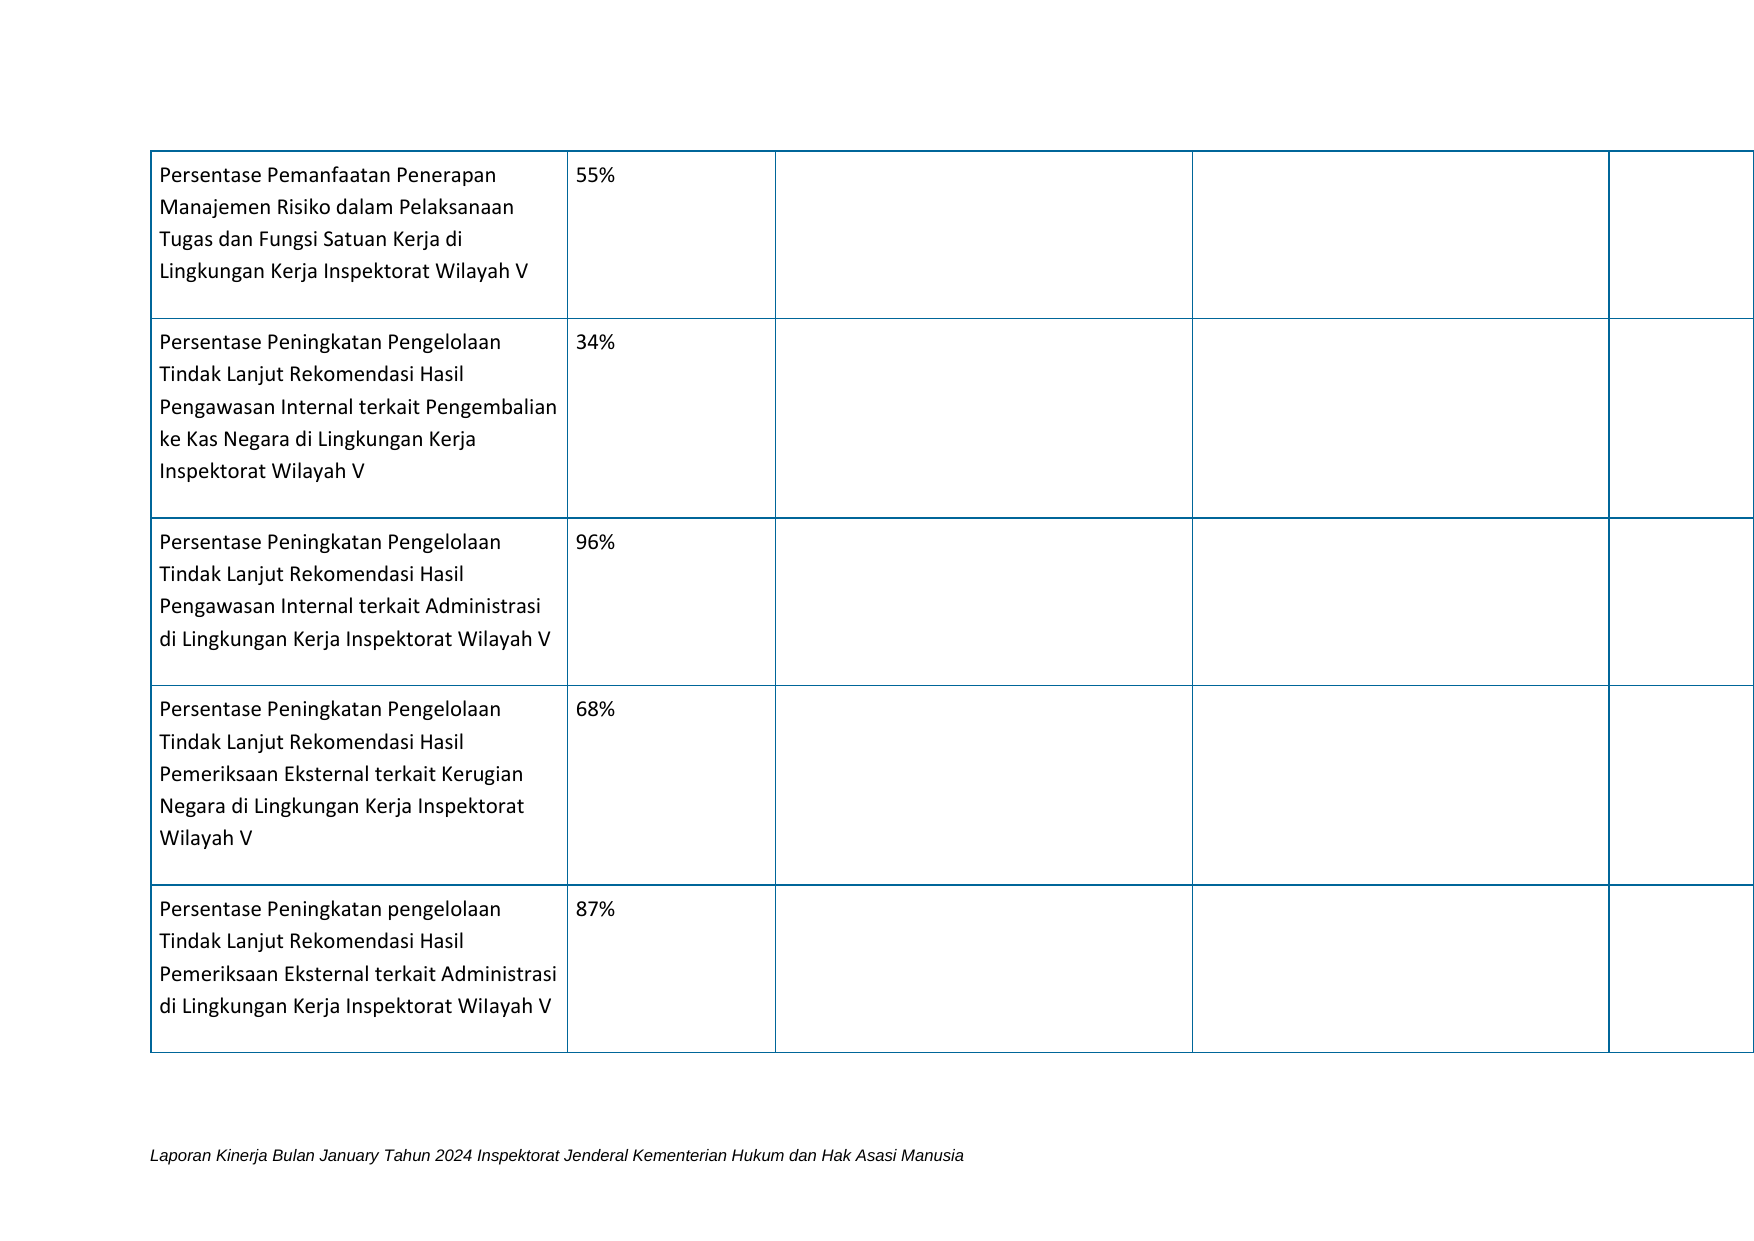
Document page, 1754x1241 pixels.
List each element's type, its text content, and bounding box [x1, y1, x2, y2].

table_cell [776, 686, 1192, 884]
table_cell 55% [568, 152, 775, 317]
table_cell 96% [568, 519, 775, 685]
table_cell Persentase Peningkatan pengelolaan Tindak Lanjut Rekomendasi Hasil Pemeriksaan Eksternal terkait Administrasi di Lingkungan Kerja Inspektorat WiIayah V [152, 886, 567, 1052]
table_cell Persentase Pemanfaatan Penerapan Manajemen Risiko dalam Pelaksanaan Tugas dan Fungsi Satuan Kerja di Lingkungan Kerja Inspektorat Wilayah V [152, 152, 567, 317]
table_cell Persentase Peningkatan Pengelolaan Tindak Lanjut Rekomendasi Hasil Pengawasan Internal terkait Pengembalian ke Kas Negara di Lingkungan Kerja Inspektorat Wilayah V [152, 319, 567, 517]
table_cell [1193, 152, 1608, 317]
table_cell 68% [568, 686, 775, 884]
table_cell [776, 886, 1192, 1052]
table_cell [776, 152, 1192, 317]
table_cell [1193, 686, 1608, 884]
table_cell [1610, 886, 1753, 1052]
table_cell [1193, 519, 1608, 685]
table_cell [1610, 519, 1753, 685]
table_cell Persentase Peningkatan Pengelolaan Tindak Lanjut Rekomendasi Hasil Pengawasan Internal terkait Administrasi di Lingkungan Kerja Inspektorat Wilayah V [152, 519, 567, 685]
table_cell [776, 519, 1192, 685]
table_cell 34% [568, 319, 775, 517]
table_cell Persentase Peningkatan Pengelolaan Tindak Lanjut Rekomendasi Hasil Pemeriksaan Eksternal terkait Kerugian Negara di Lingkungan Kerja Inspektorat Wilayah V [152, 686, 567, 884]
table_cell [1193, 886, 1608, 1052]
table_cell [1610, 152, 1753, 317]
table_cell [776, 319, 1192, 517]
table_cell [1610, 319, 1753, 517]
table_cell [1610, 686, 1753, 884]
table_cell 87% [568, 886, 775, 1052]
table_cell [1193, 319, 1608, 517]
